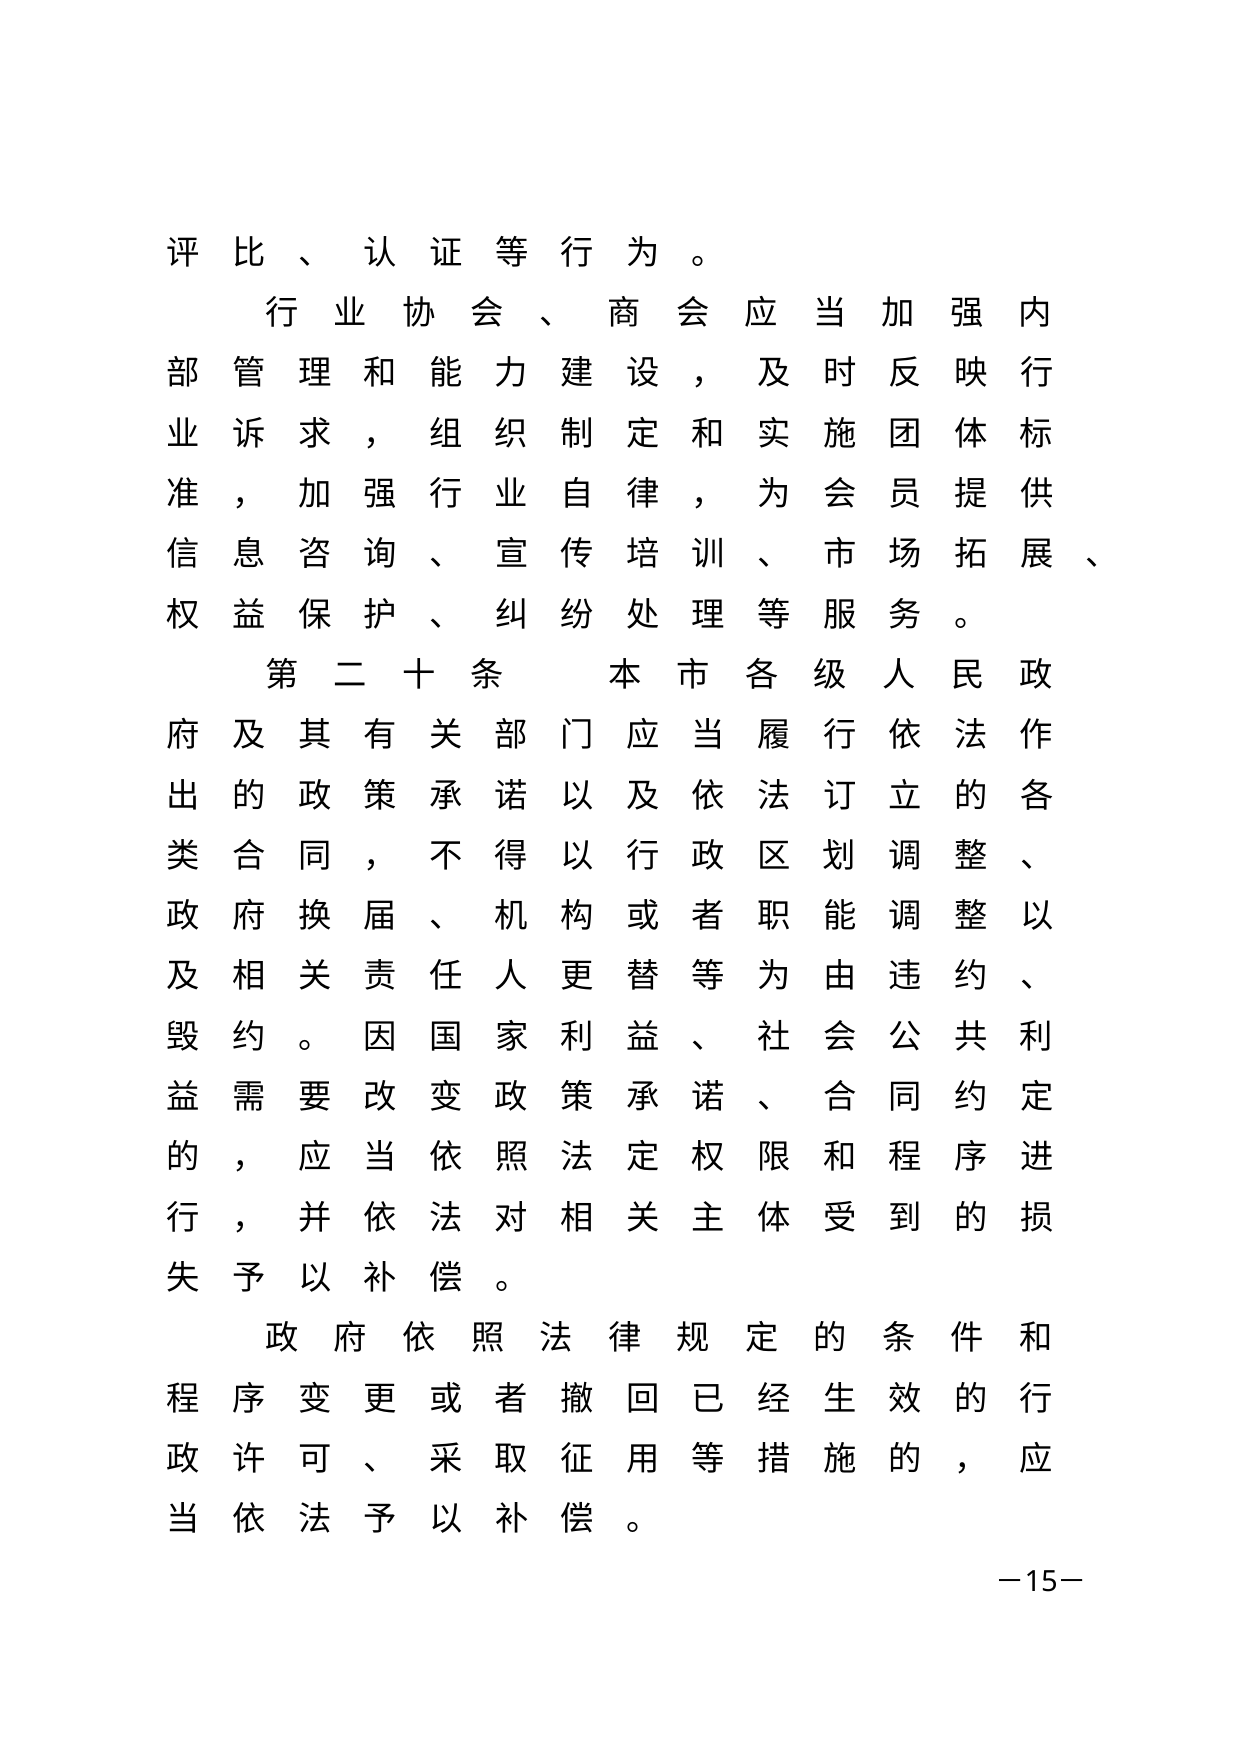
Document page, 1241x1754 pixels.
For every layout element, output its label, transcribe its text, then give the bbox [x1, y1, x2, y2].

text 政府依照法律规定的条件和程序变更或者撤回已经生效的行政许可、采取征用等措施的，应当依法予以补偿。 [167, 1305, 1085, 1546]
text 第二十条 本市各级人民政府及其有关部门应当履行依法作出的政策承诺以及依法订立的各类合同，不得以行政区划调整、政府换届、机构或者职能调整以及相关责任人更替等为由违约、毁约。因国家利益、社会公共利益需要改变政策承诺、合同约定的，应当依照法定权限和程序进行，并依法对相关主体受到的损失予以补偿。 [167, 642, 1085, 1305]
text 行业协会、商会应当加强内部管理和能力建设，及时反映行业诉求，组织制定和实施团体标准，加强行业自律，为会员提供信息咨询、宣传培训、市场拓展、权益保护、纠纷处理等服务。 [167, 280, 1085, 642]
text 第十九条 本市培育和发展各类行业协会、商会，依法规范和监督行业协会、商会的收费、评比、认证等行为。 [167, 219, 1085, 280]
